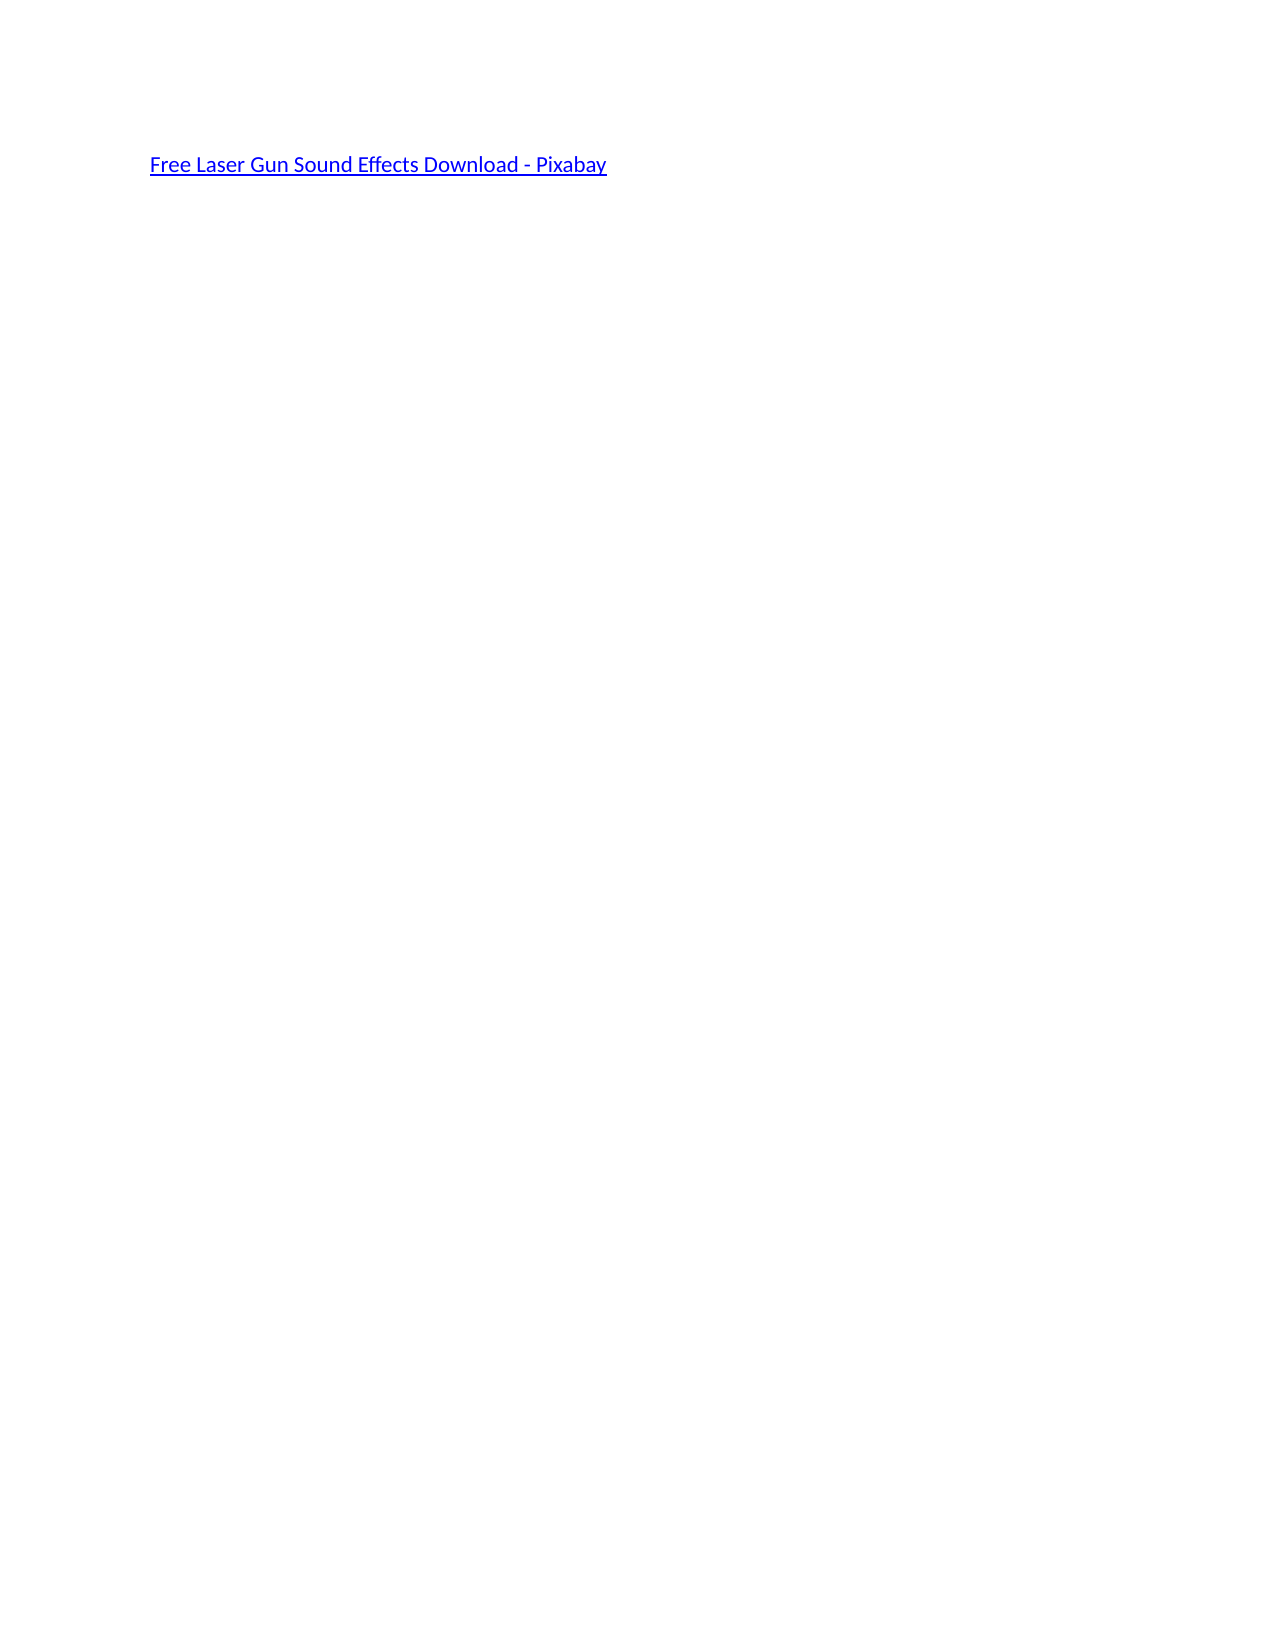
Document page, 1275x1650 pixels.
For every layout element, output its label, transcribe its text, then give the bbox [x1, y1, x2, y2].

text Free Laser Gun Sound Effects Download - Pixabay [150, 150, 1125, 178]
